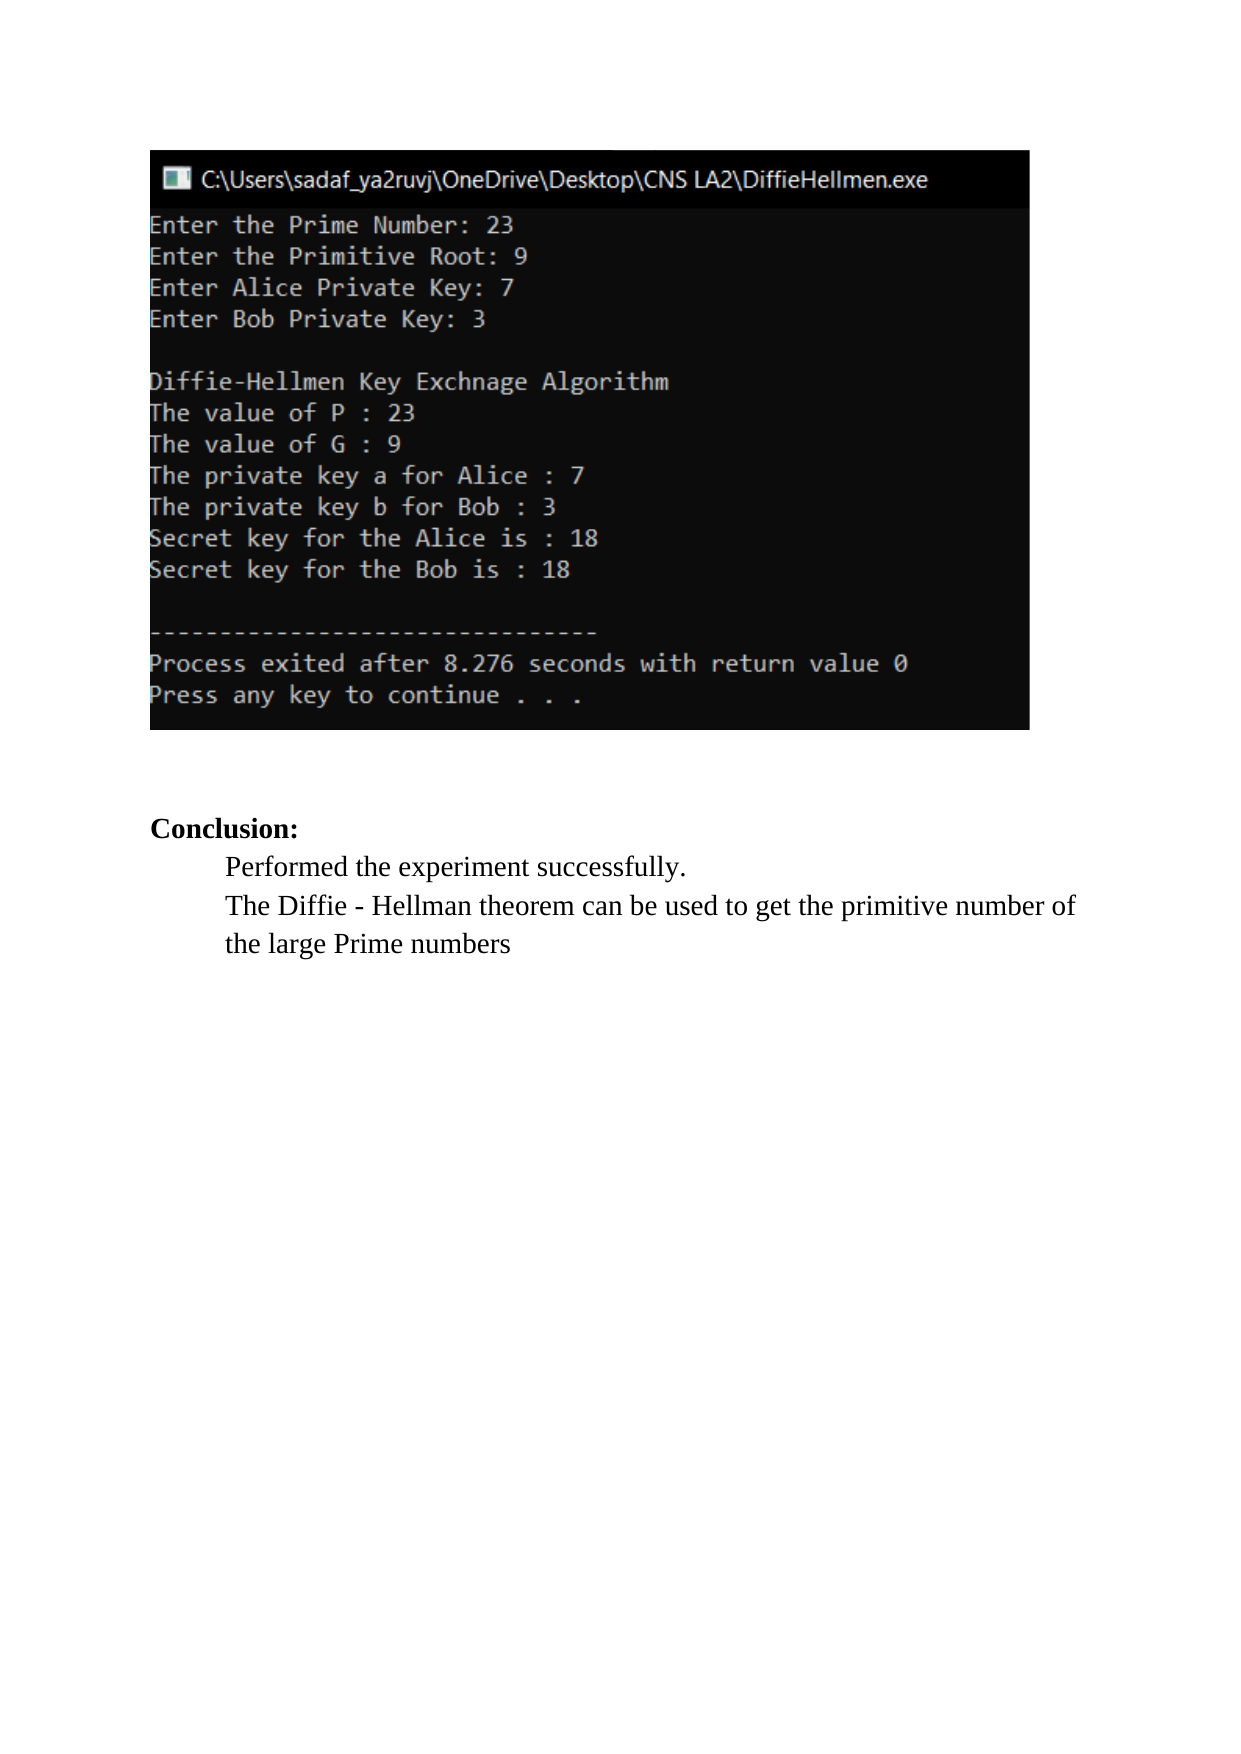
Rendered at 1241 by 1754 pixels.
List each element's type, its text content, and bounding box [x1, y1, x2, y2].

picture [150, 150, 1030, 730]
text Conclusion: [150, 811, 1090, 844]
text Performed the experiment successfully. [225, 849, 1090, 883]
text The Diffie - Hellman theorem can be used to get the primitive number of the large Prime numbers [225, 888, 1090, 960]
